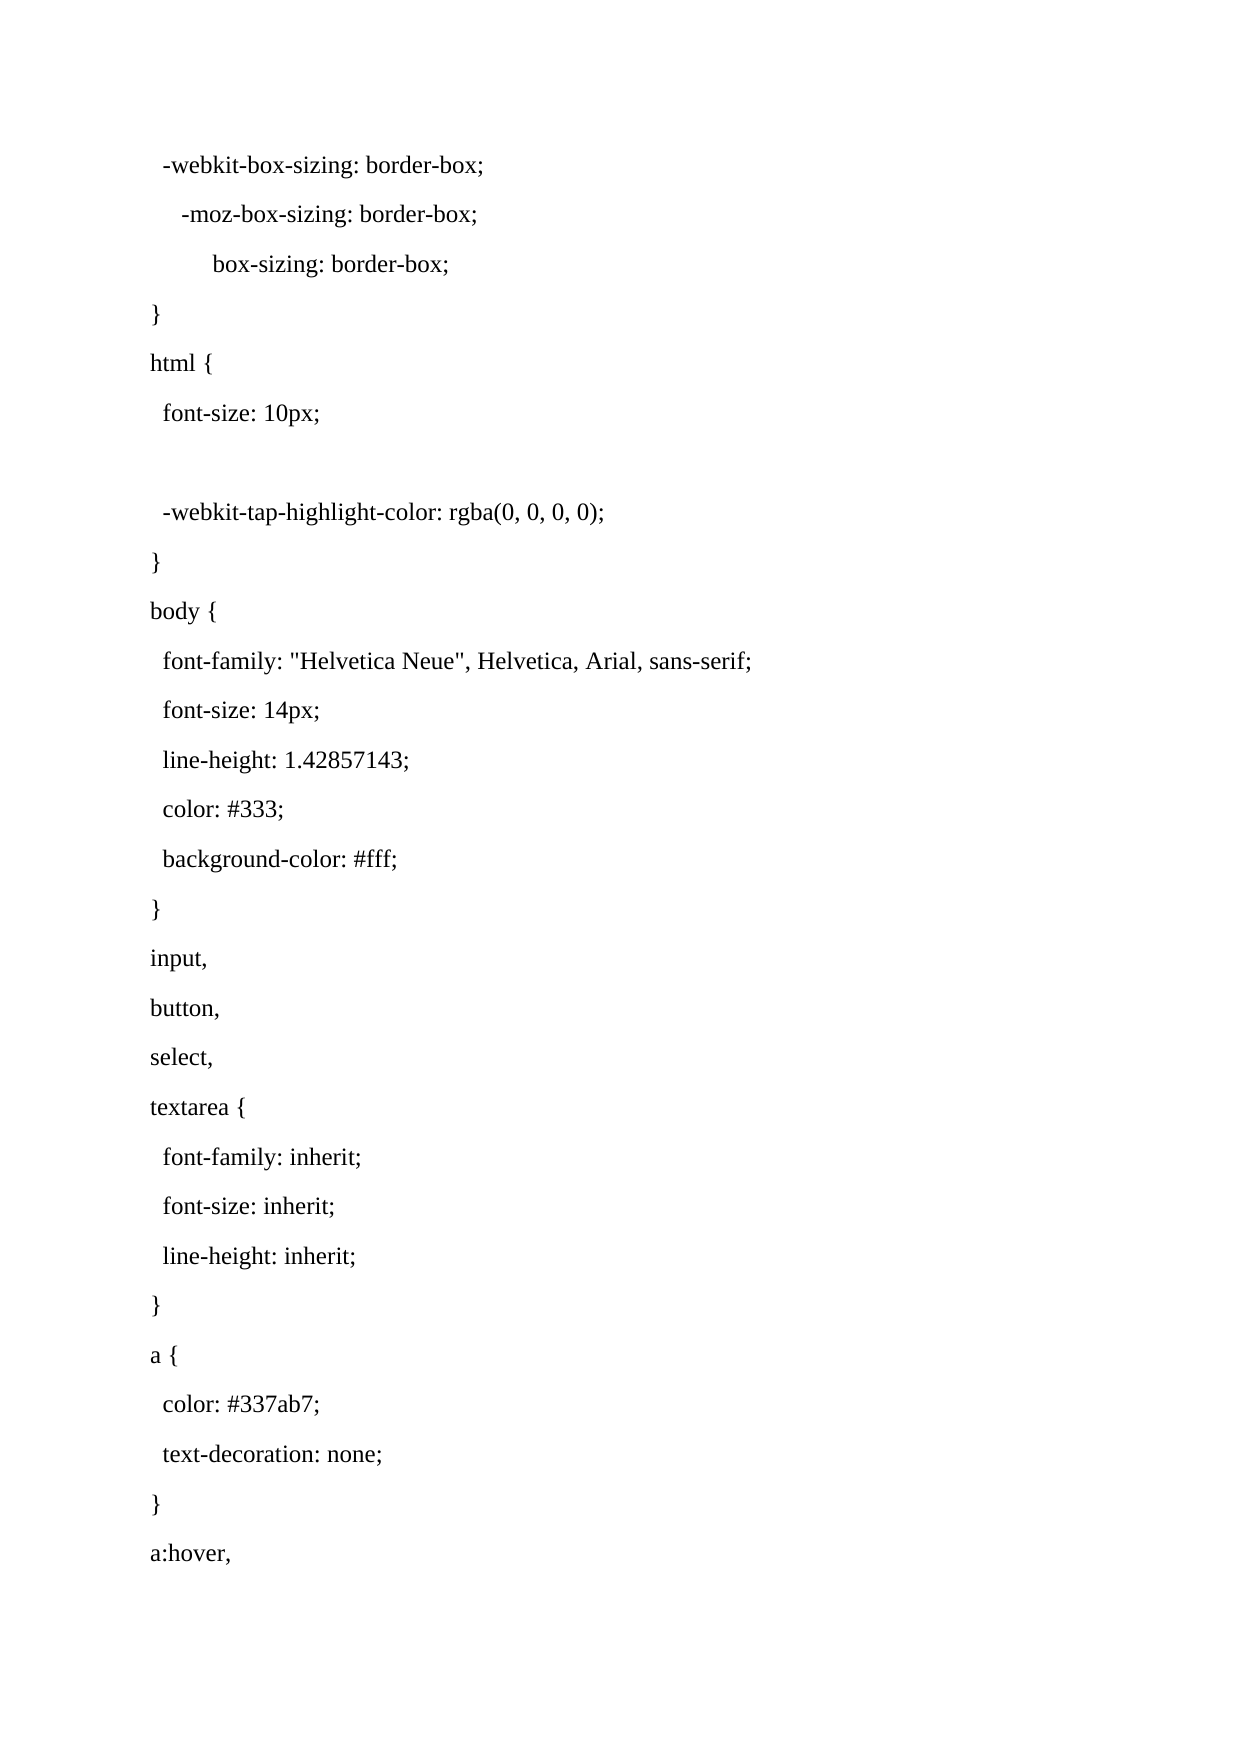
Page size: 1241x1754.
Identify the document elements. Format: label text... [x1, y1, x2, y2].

text font-size: inherit; [150, 1191, 1090, 1220]
text } [150, 299, 1090, 327]
text button, [150, 993, 1090, 1022]
text -webkit-box-sizing: border-box; [150, 150, 1090, 179]
text text-decoration: none; [150, 1439, 1090, 1468]
text a:hover, [150, 1538, 1090, 1567]
text } [150, 1489, 1090, 1517]
text color: #337ab7; [150, 1389, 1090, 1418]
text a { [150, 1340, 1090, 1369]
text html { [150, 348, 1090, 377]
text line-height: 1.42857143; [150, 745, 1090, 774]
text font-size: 10px; [150, 398, 1090, 427]
text -webkit-tap-highlight-color: rgba(0, 0, 0, 0); [150, 497, 1090, 526]
text font-family: inherit; [150, 1142, 1090, 1170]
text color: #333; [150, 794, 1090, 823]
text box-sizing: border-box; [150, 249, 1090, 278]
text font-family: "Helvetica Neue", Helvetica, Arial, sans-serif; [150, 646, 1090, 674]
text select, [150, 1042, 1090, 1071]
text input, [150, 943, 1090, 972]
text font-size: 14px; [150, 695, 1090, 724]
text } [150, 894, 1090, 922]
text line-height: inherit; [150, 1241, 1090, 1269]
text -moz-box-sizing: border-box; [150, 199, 1090, 228]
text background-color: #fff; [150, 844, 1090, 873]
text } [150, 547, 1090, 575]
text } [150, 1290, 1090, 1319]
text body { [150, 596, 1090, 625]
text textarea { [150, 1092, 1090, 1121]
